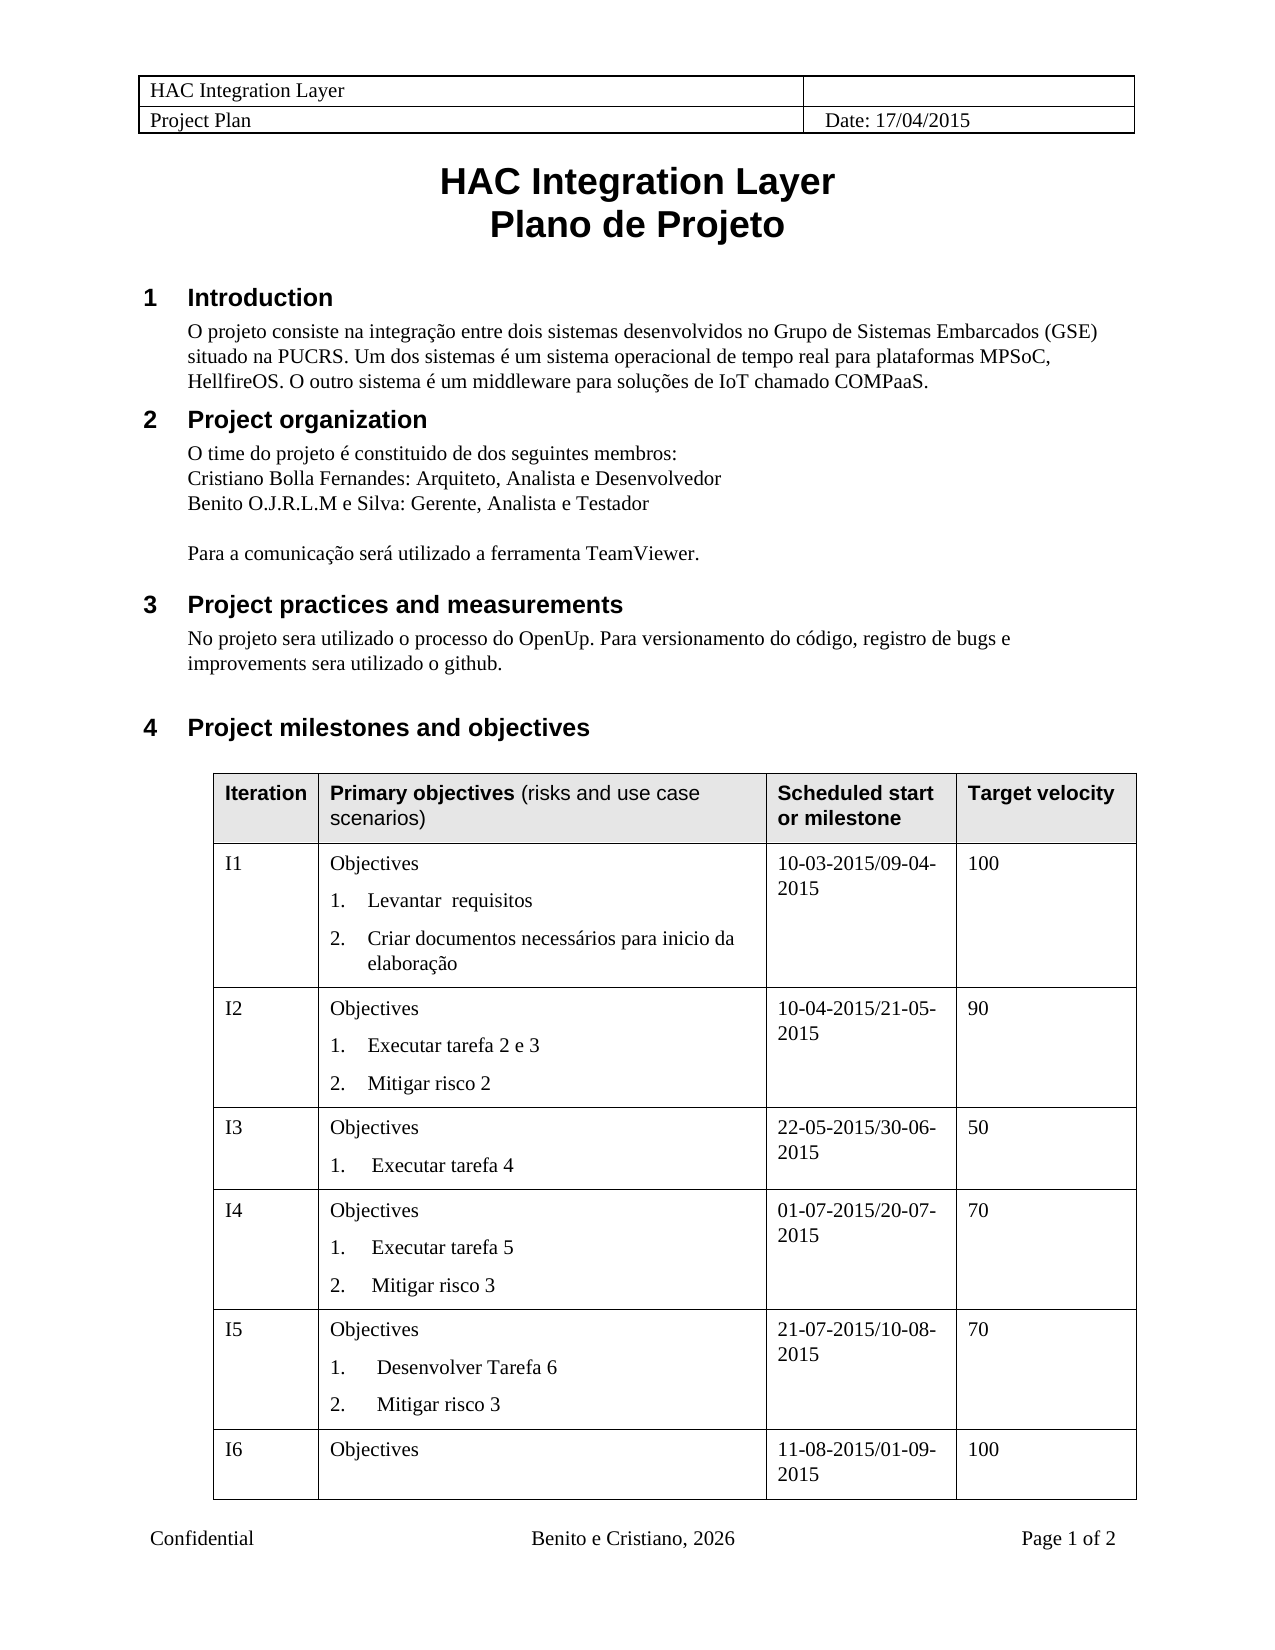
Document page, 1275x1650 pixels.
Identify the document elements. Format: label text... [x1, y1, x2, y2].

title Plano de Projeto [150, 202, 1125, 245]
table_cell Objectives Executar tarefa 2 e 3 Mitigar risco 2 [319, 988, 766, 1107]
text No projeto sera utilizado o processo do OpenUp. Para versionamento do código, registro de bugs e improvements sera utilizado o github. [187, 625, 1125, 675]
table_cell 22-05-2015/30-06-2015 [767, 1108, 956, 1189]
table_cell Objectives Levantar requisitos Criar documentos necessários para inicio da elaboração [319, 844, 766, 987]
table_cell I1 [214, 844, 318, 987]
table_cell 100 [957, 1430, 1136, 1499]
table_header Target velocity [957, 774, 1136, 842]
table_cell 100 [957, 844, 1136, 987]
table_cell 90 [957, 988, 1136, 1107]
table_header Iteration [214, 774, 318, 842]
table_cell 70 [957, 1190, 1136, 1309]
text O time do projeto é constituido de dos seguintes membros: [187, 440, 1125, 465]
table_cell Objectives 1. Desenvolver tarefa 7 [319, 1430, 766, 1499]
table_cell Objectives 1. Executar tarefa 4 [319, 1108, 766, 1189]
table_cell I3 [214, 1108, 318, 1189]
subtitle Project practices and measurements [150, 590, 1125, 619]
table_cell I5 [214, 1310, 318, 1429]
table_cell I6 [214, 1430, 318, 1499]
title HAC Integration Layer [150, 159, 1125, 202]
table_cell I2 [214, 988, 318, 1107]
table_cell 21-07-2015/10-08-2015 [767, 1310, 956, 1429]
subtitle Project organization [150, 405, 1125, 434]
table_header Scheduled start or milestone [767, 774, 956, 842]
table_cell 10-03-2015/09-04-2015 [767, 844, 956, 987]
table_cell 50 [957, 1108, 1136, 1189]
table_cell Objectives 1. Executar tarefa 5 2. Mitigar risco 3 [319, 1190, 766, 1309]
text Benito O.J.R.L.M e Silva: Gerente, Analista e Testador [187, 490, 1125, 515]
table_cell I4 [214, 1190, 318, 1309]
text Cristiano Bolla Fernandes: Arquiteto, Analista e Desenvolvedor [187, 465, 1125, 490]
text O projeto consiste na integração entre dois sistemas desenvolvidos no Grupo de Sistemas Embarcados (GSE) situado na PUCRS. Um dos sistemas é um sistema operacional de tempo real para plataformas MPSoC, HellfireOS. O outro sistema é um middleware para soluções de IoT chamado COMPaaS. [187, 318, 1125, 393]
table_cell 11-08-2015/01-09-2015 [767, 1430, 956, 1499]
table_header Primary objectives (risks and use case scenarios) [319, 774, 766, 842]
table_cell Objectives 1. Desenvolver Tarefa 6 2. Mitigar risco 3 [319, 1310, 766, 1429]
table_cell 70 [957, 1310, 1136, 1429]
table_cell 10-04-2015/21-05-2015 [767, 988, 956, 1107]
text Para a comunicação será utilizado a ferramenta TeamViewer. [187, 540, 1125, 565]
subtitle Project milestones and objectives [150, 713, 1125, 741]
subtitle Introduction [150, 283, 1125, 311]
table_cell 01-07-2015/20-07-2015 [767, 1190, 956, 1309]
